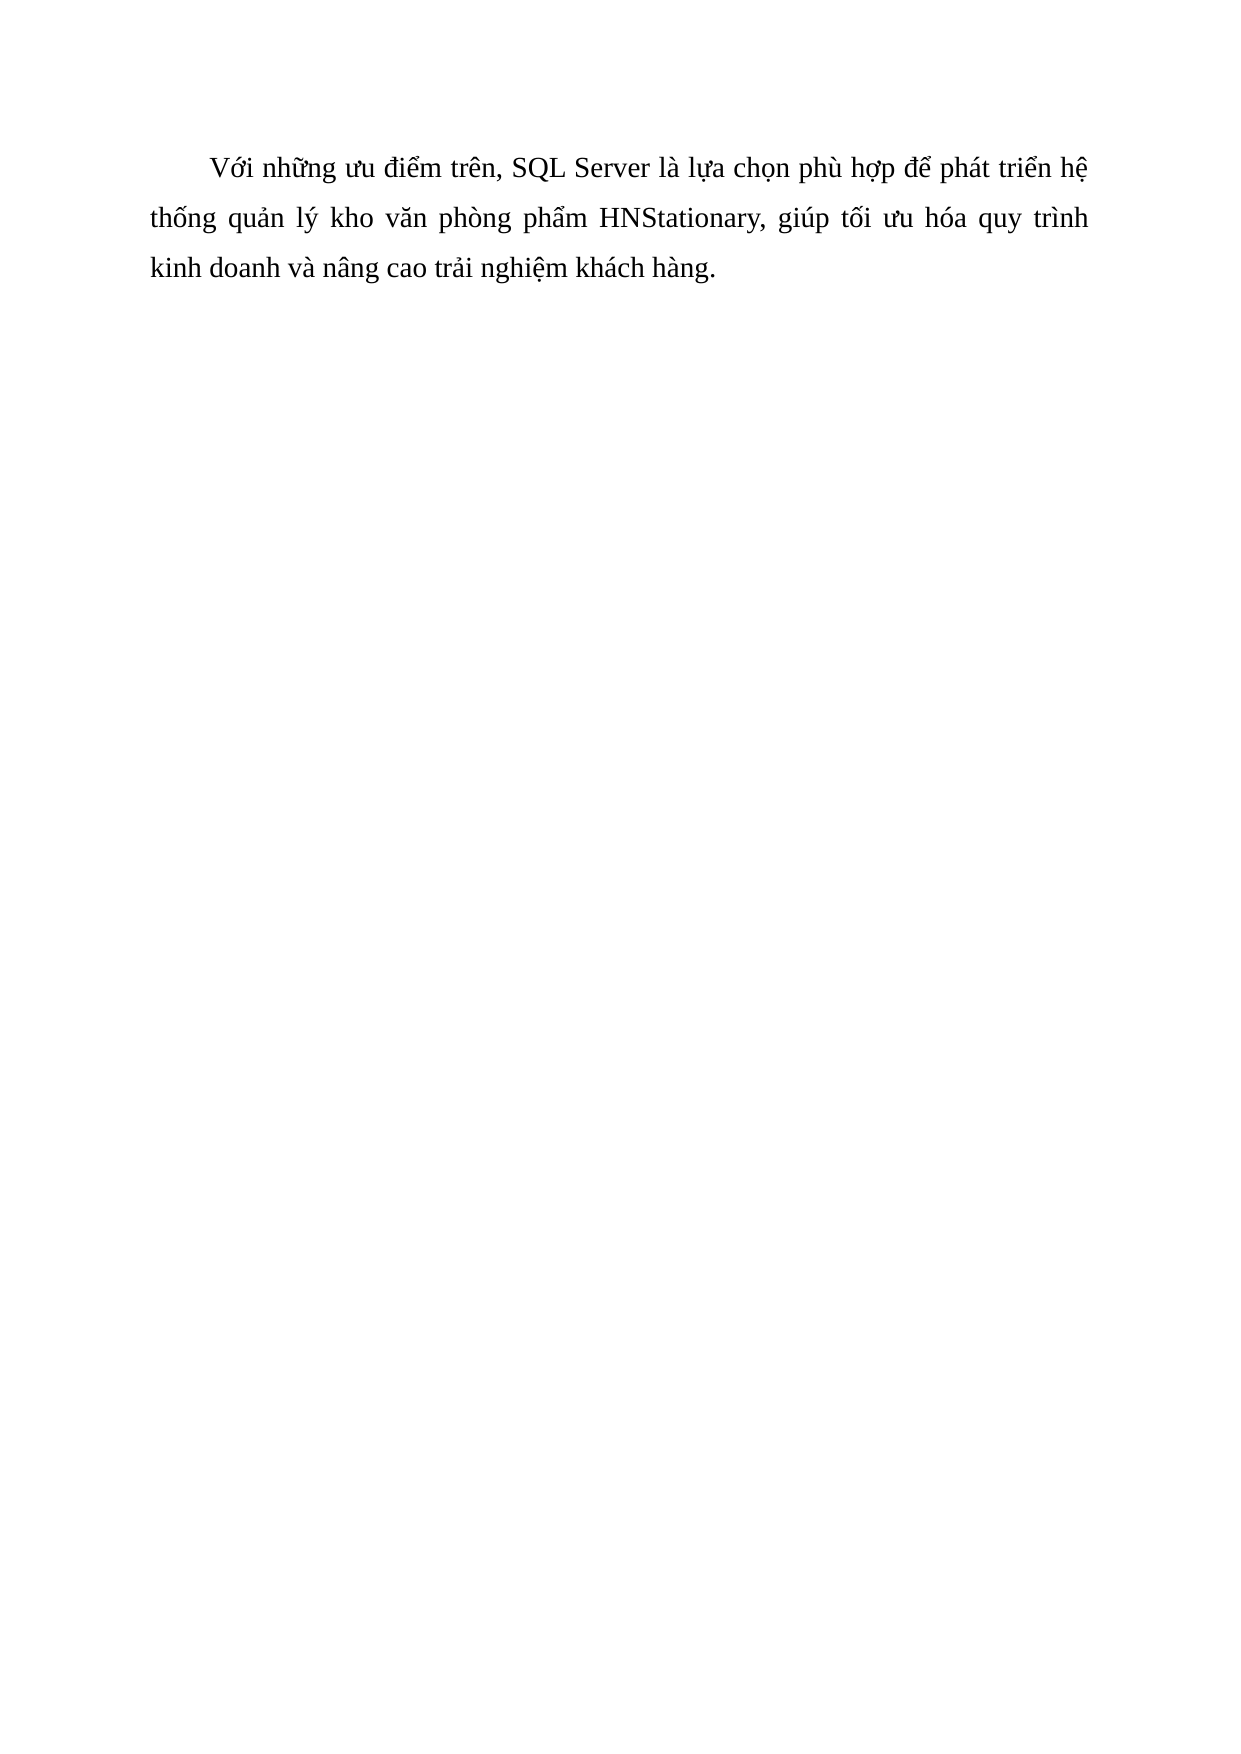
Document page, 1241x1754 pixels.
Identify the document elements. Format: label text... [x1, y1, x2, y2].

text Với những ưu điểm trên, SQL Server là lựa chọn phù hợp để phát triển hệ thống quản lý kho văn phòng phẩm HNStationary, giúp tối ưu hóa quy trình kinh doanh và nâng cao trải nghiệm khách hàng. [150, 150, 1090, 284]
